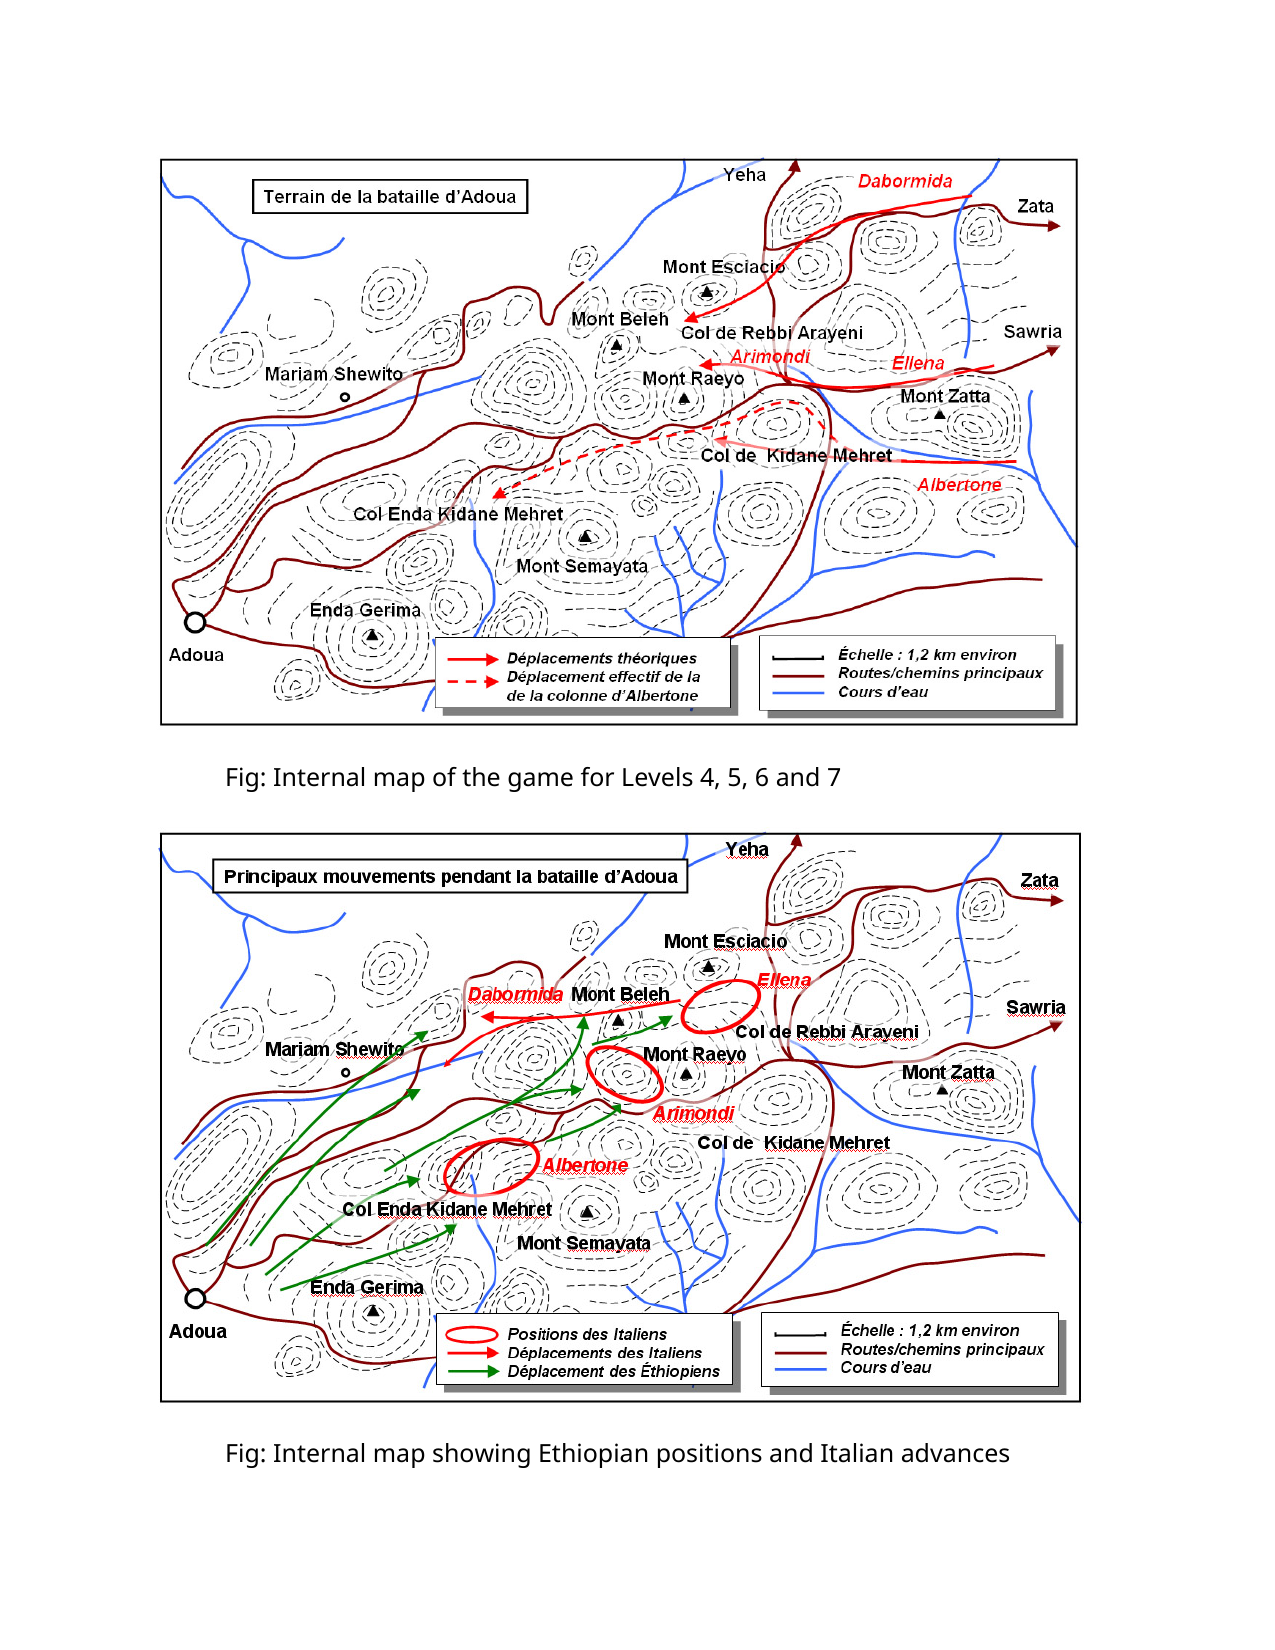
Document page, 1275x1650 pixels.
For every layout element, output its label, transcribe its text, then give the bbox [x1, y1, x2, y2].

text Fig: Internal map of the game for Levels 4, 5, 6 and 7 [150, 760, 1125, 794]
picture [150, 150, 1088, 735]
picture [150, 820, 1088, 1411]
text Fig: Internal map showing Ethiopian positions and Italian advances [150, 1436, 1125, 1470]
